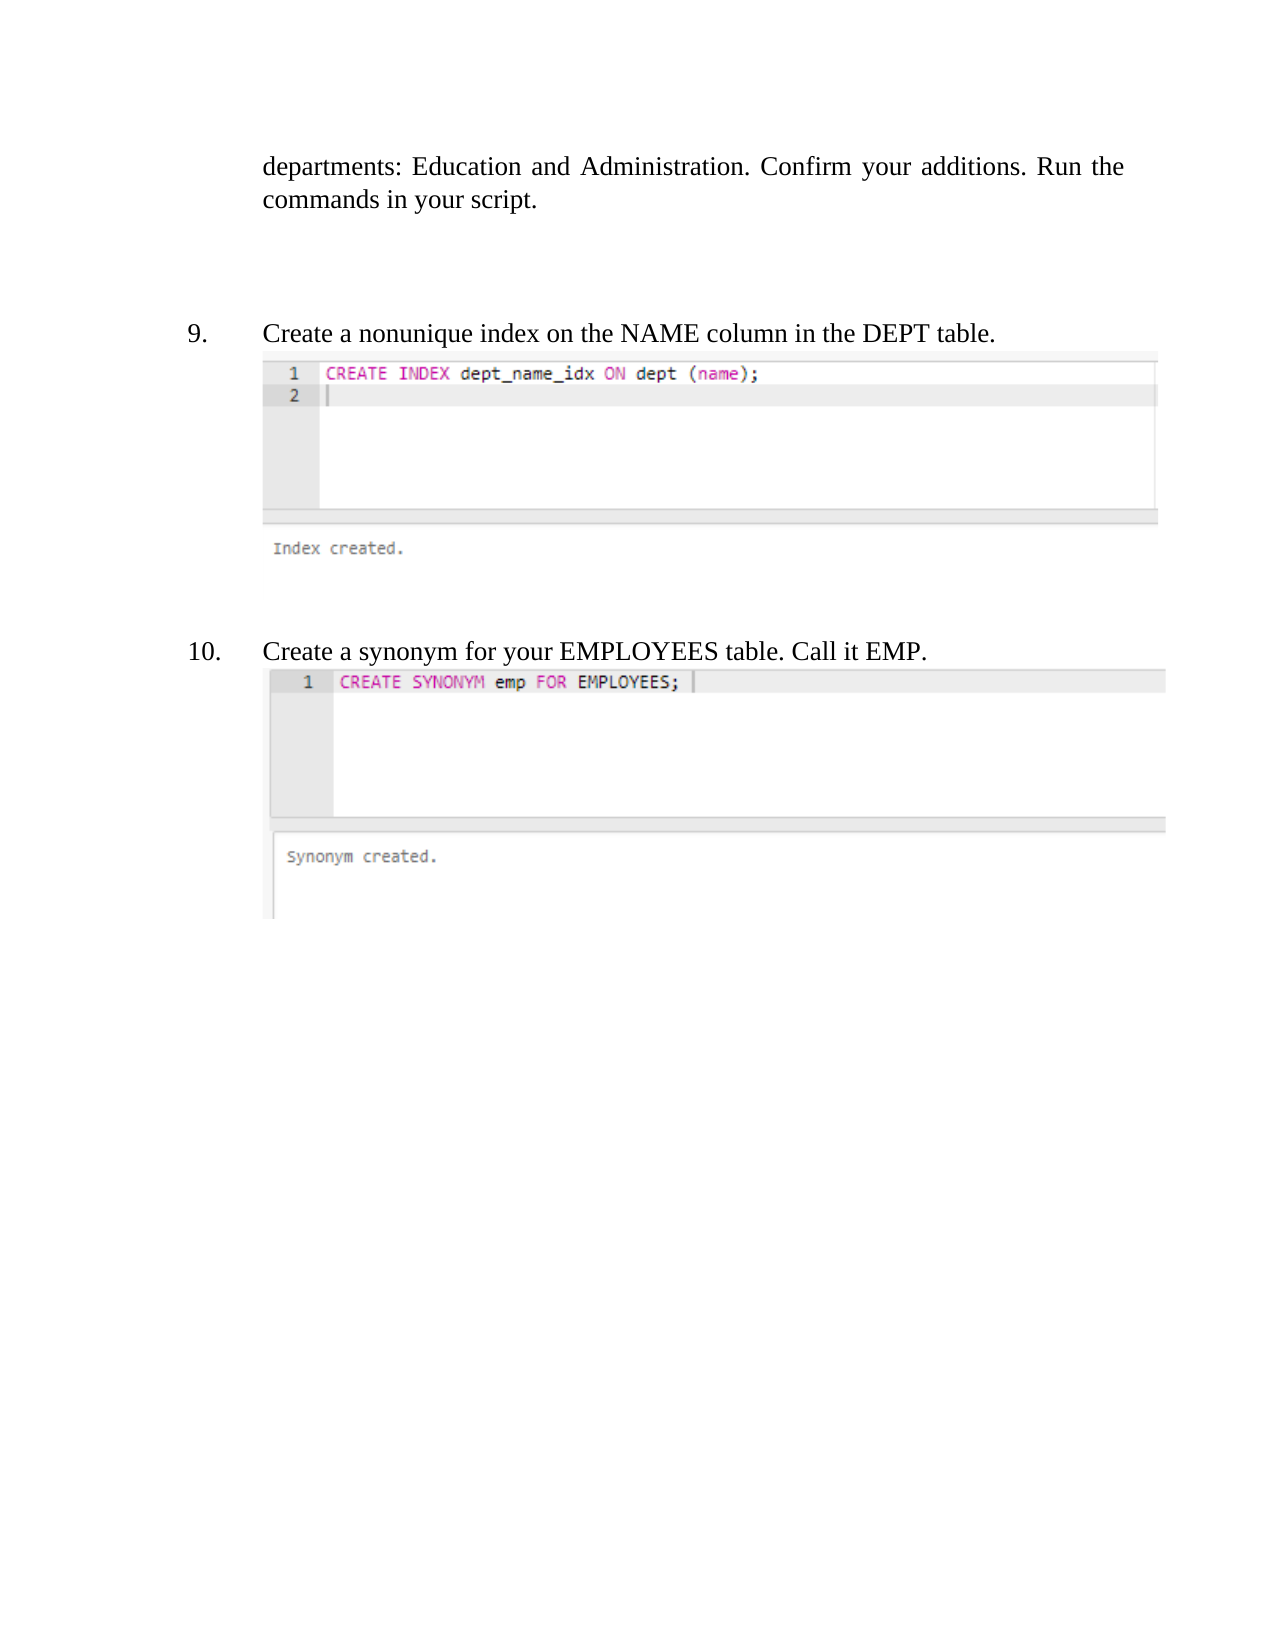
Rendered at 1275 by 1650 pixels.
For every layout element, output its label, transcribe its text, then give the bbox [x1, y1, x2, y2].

list Create a synonym for your EMPLOYEES table. Call it EMP. [187, 635, 1125, 666]
picture [262, 668, 1166, 919]
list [187, 150, 1125, 215]
picture [262, 351, 1159, 600]
list Create a nonunique index on the NAME column in the DEPT table. [187, 317, 1125, 349]
